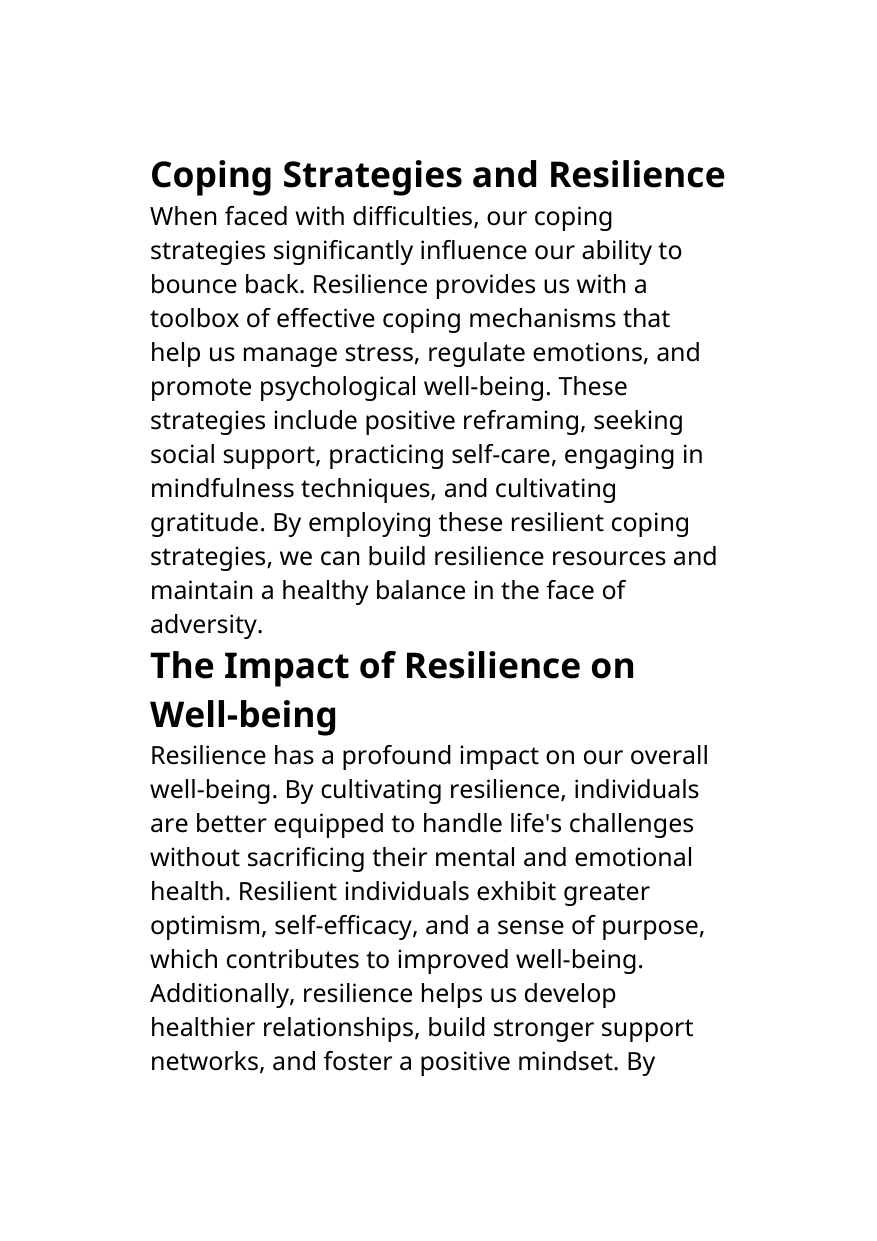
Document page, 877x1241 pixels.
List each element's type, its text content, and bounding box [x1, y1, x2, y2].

subtitle Coping Strategies and Resilience [150, 150, 727, 198]
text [150, 737, 727, 1078]
subtitle The Impact of Resilience on Well-being [150, 641, 727, 737]
text When faced with difficulties, our coping strategies significantly influence our ability to bounce back. Resilience provides us with a toolbox of effective coping mechanisms that help us manage stress, regulate emotions, and promote psychological well-being. These strategies include positive reframing, seeking social support, practicing self-care, engaging in mindfulness techniques, and cultivating gratitude. By employing these resilient coping strategies, we can build resilience resources and maintain a healthy balance in the face of adversity. [150, 198, 727, 641]
